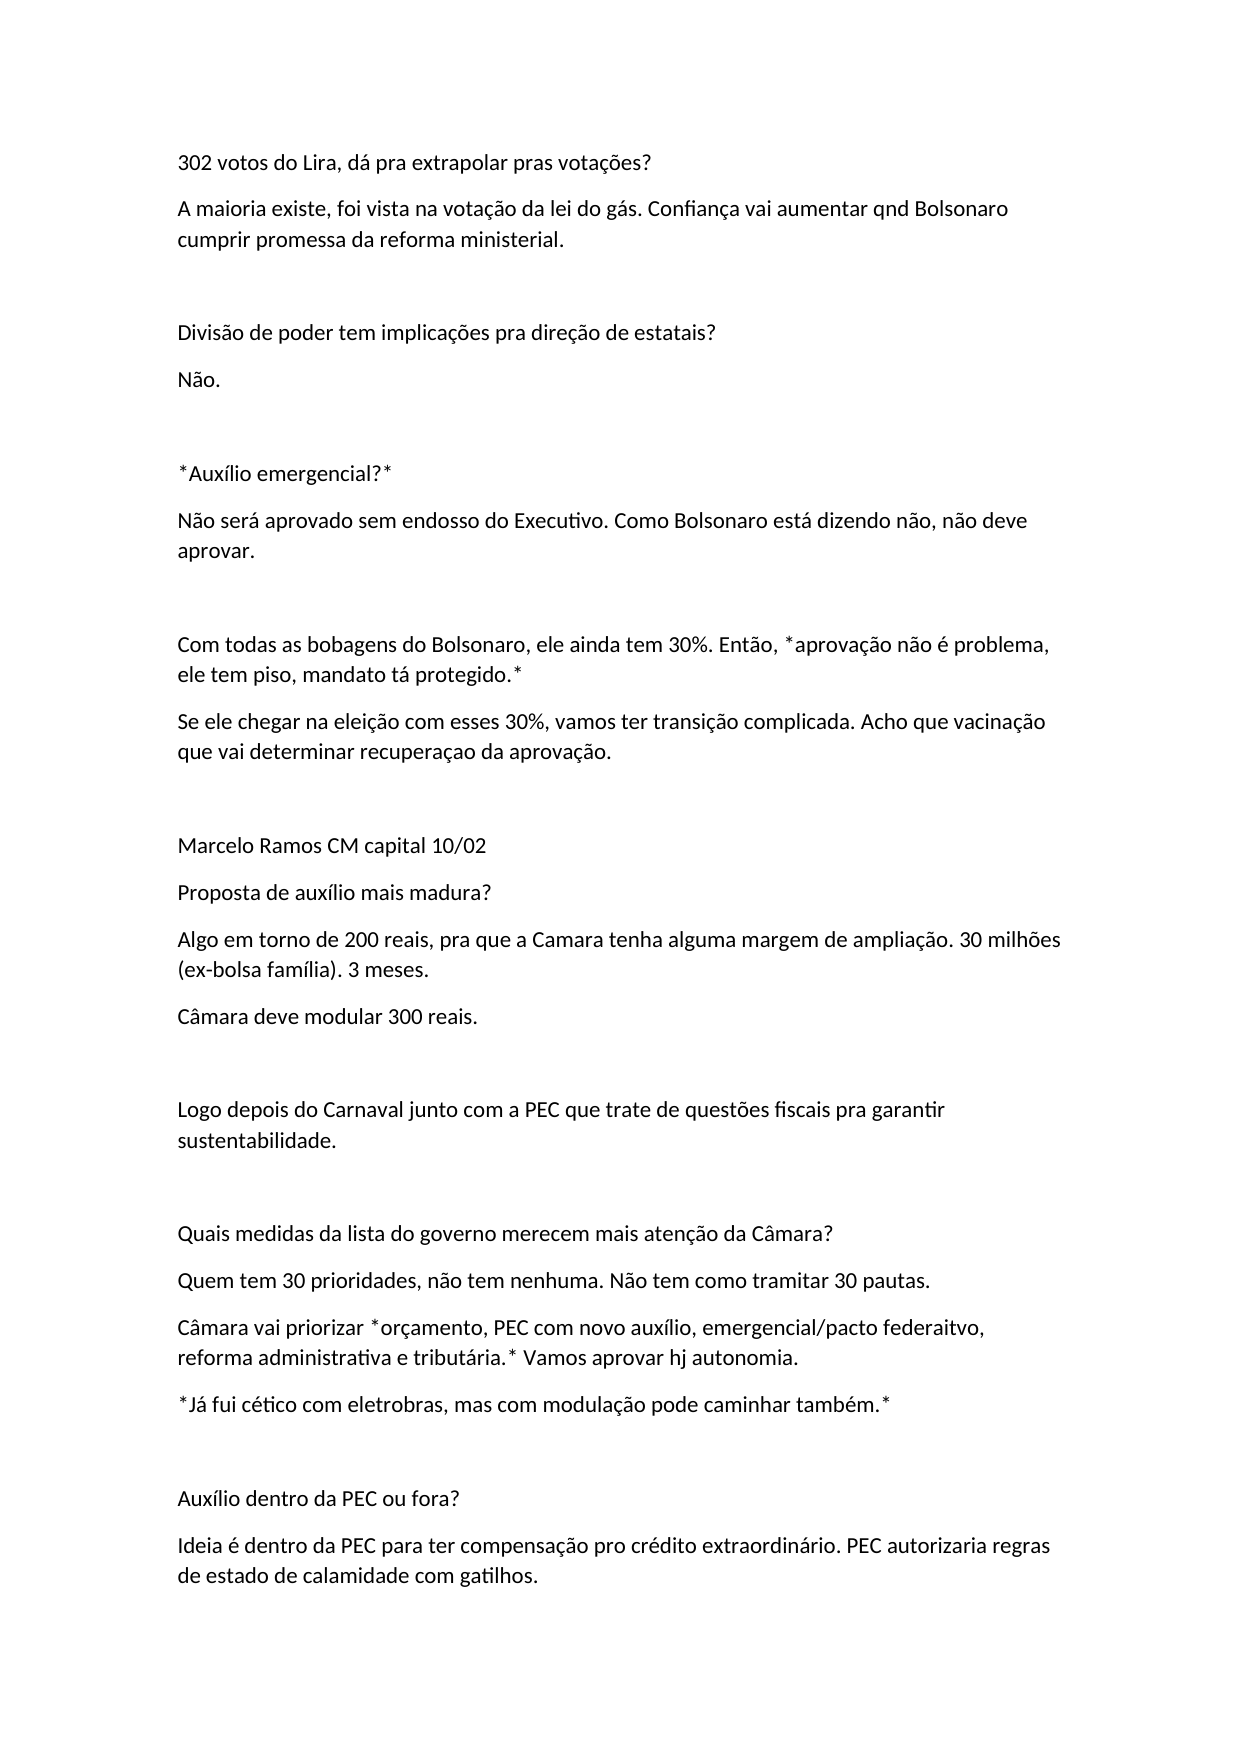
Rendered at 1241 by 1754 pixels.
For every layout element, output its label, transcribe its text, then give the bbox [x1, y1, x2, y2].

text Marcelo Ramos CM capital 10/02 [177, 831, 1063, 859]
text Câmara vai priorizar *orçamento, PEC com novo auxílio, emergencial/pacto federaitvo, reforma administrativa e tributária.* Vamos aprovar hj autonomia. [177, 1313, 1063, 1371]
text Com todas as bobagens do Bolsonaro, ele ainda tem 30%. Então, *aprovação não é problema, ele tem piso, mandato tá protegido.* [177, 630, 1063, 688]
text *Já fui cético com eletrobras, mas com modulação pode caminhar também.* [177, 1390, 1063, 1418]
text Divisão de poder tem implicações pra direção de estatais? [177, 318, 1063, 346]
text Auxílio dentro da PEC ou fora? [177, 1484, 1063, 1512]
text Se ele chegar na eleição com esses 30%, vamos ter transição complicada. Acho que vacinação que vai determinar recuperaçao da aprovação. [177, 707, 1063, 765]
text Quem tem 30 prioridades, não tem nenhuma. Não tem como tramitar 30 pautas. [177, 1266, 1063, 1294]
text Algo em torno de 200 reais, pra que a Camara tenha alguma margem de ampliação. 30 milhões (ex-bolsa família). 3 meses. [177, 925, 1063, 983]
text Logo depois do Carnaval junto com a PEC que trate de questões fiscais pra garantir sustentabilidade. [177, 1096, 1063, 1154]
text Não será aprovado sem endosso do Executivo. Como Bolsonaro está dizendo não, não deve aprovar. [177, 506, 1063, 564]
text Não. [177, 365, 1063, 393]
text Proposta de auxílio mais madura? [177, 878, 1063, 906]
text Ideia é dentro da PEC para ter compensação pro crédito extraordinário. PEC autorizaria regras de estado de calamidade com gatilhos. [177, 1531, 1063, 1589]
text *Auxílio emergencial?* [177, 459, 1063, 487]
text Câmara deve modular 300 reais. [177, 1002, 1063, 1030]
text 302 votos do Lira, dá pra extrapolar pras votações? [177, 148, 1063, 176]
text A maioria existe, foi vista na votação da lei do gás. Confiança vai aumentar qnd Bolsonaro cumprir promessa da reforma ministerial. [177, 194, 1063, 253]
text Quais medidas da lista do governo merecem mais atenção da Câmara? [177, 1219, 1063, 1247]
